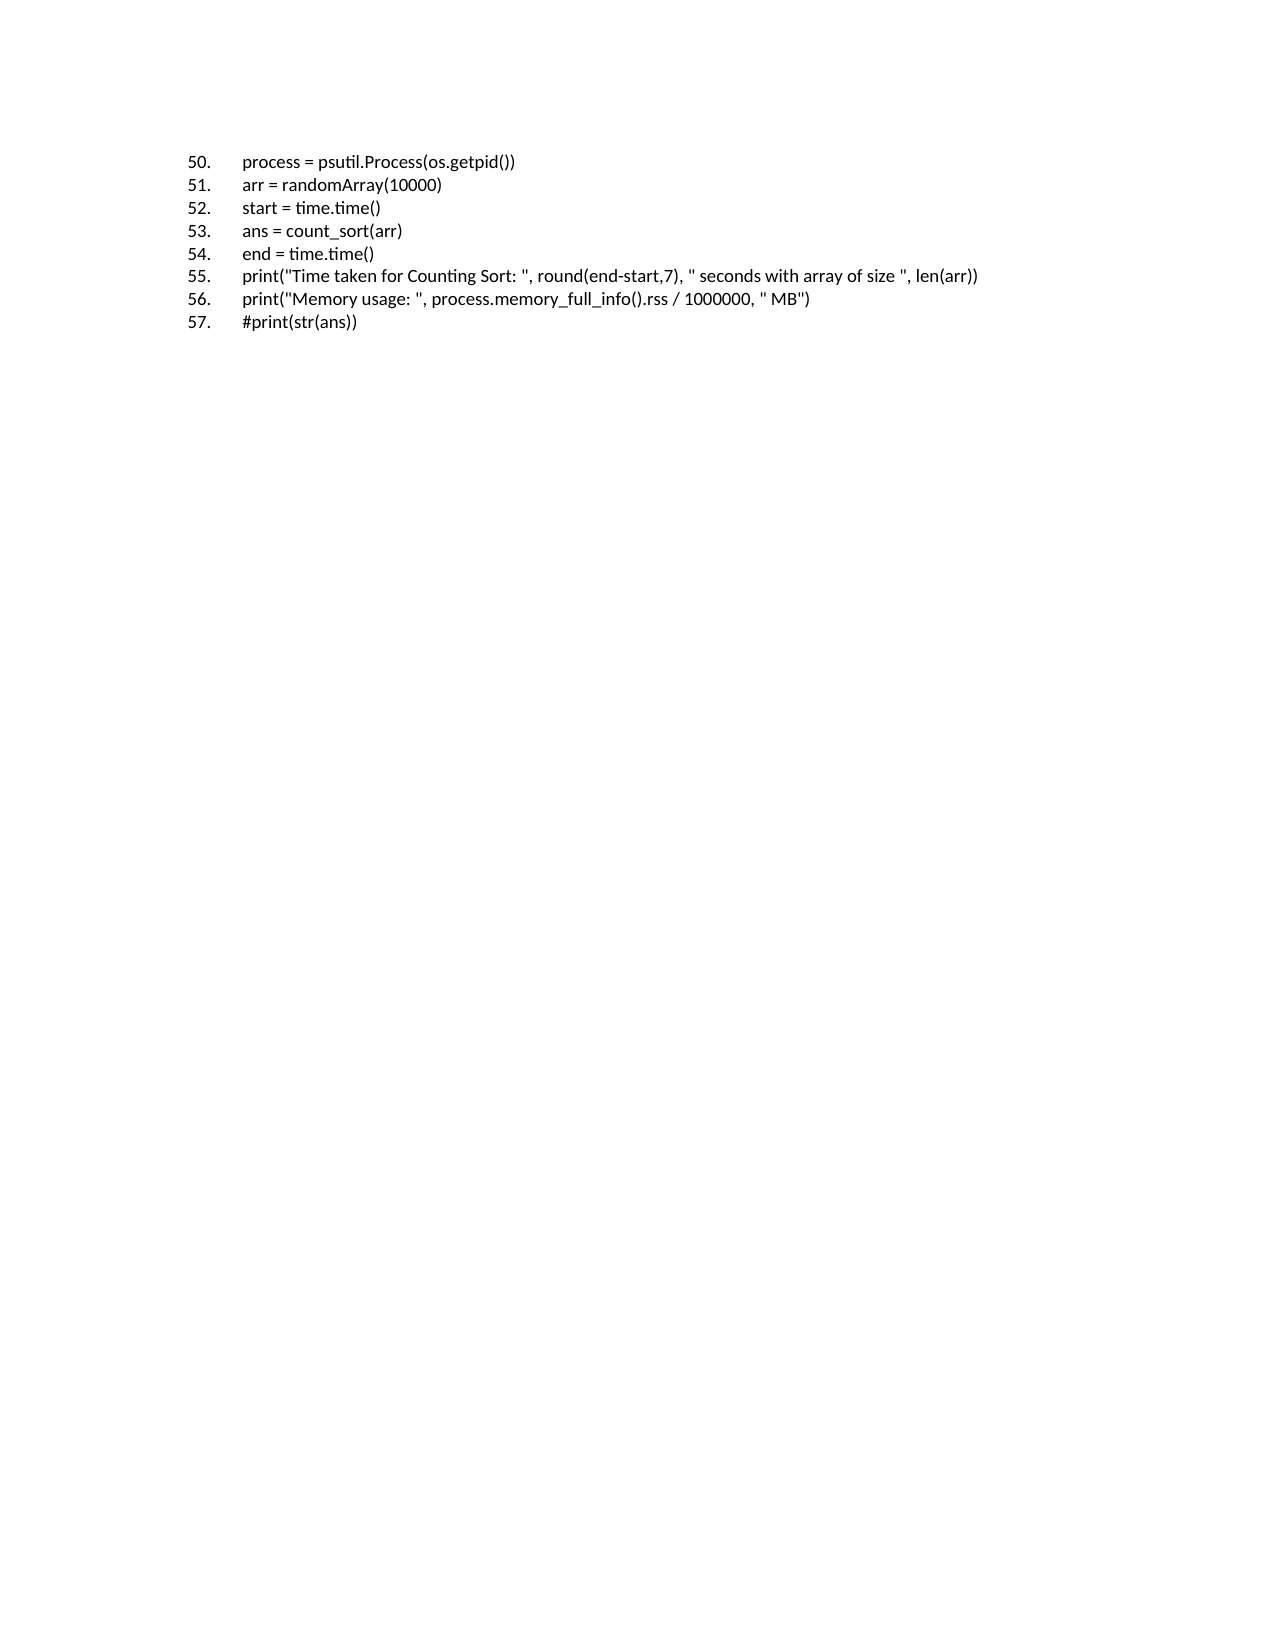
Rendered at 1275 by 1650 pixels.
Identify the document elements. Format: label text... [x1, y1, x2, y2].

list end = time.time() [187, 242, 1125, 264]
list ans = count_sort(arr) [187, 219, 1125, 242]
list arr = randomArray(10000) [187, 173, 1125, 196]
list print("Memory usage: ", process.memory_full_info().rss / 1000000, " MB") [187, 287, 1125, 310]
list print("Time taken for Counting Sort: ", round(end-start,7), " seconds with array of size ", len(arr)) [187, 264, 1125, 287]
list #print(str(ans)) [187, 310, 1125, 333]
list process = psutil.Process(os.getpid()) [187, 150, 1125, 173]
list start = time.time() [187, 196, 1125, 219]
